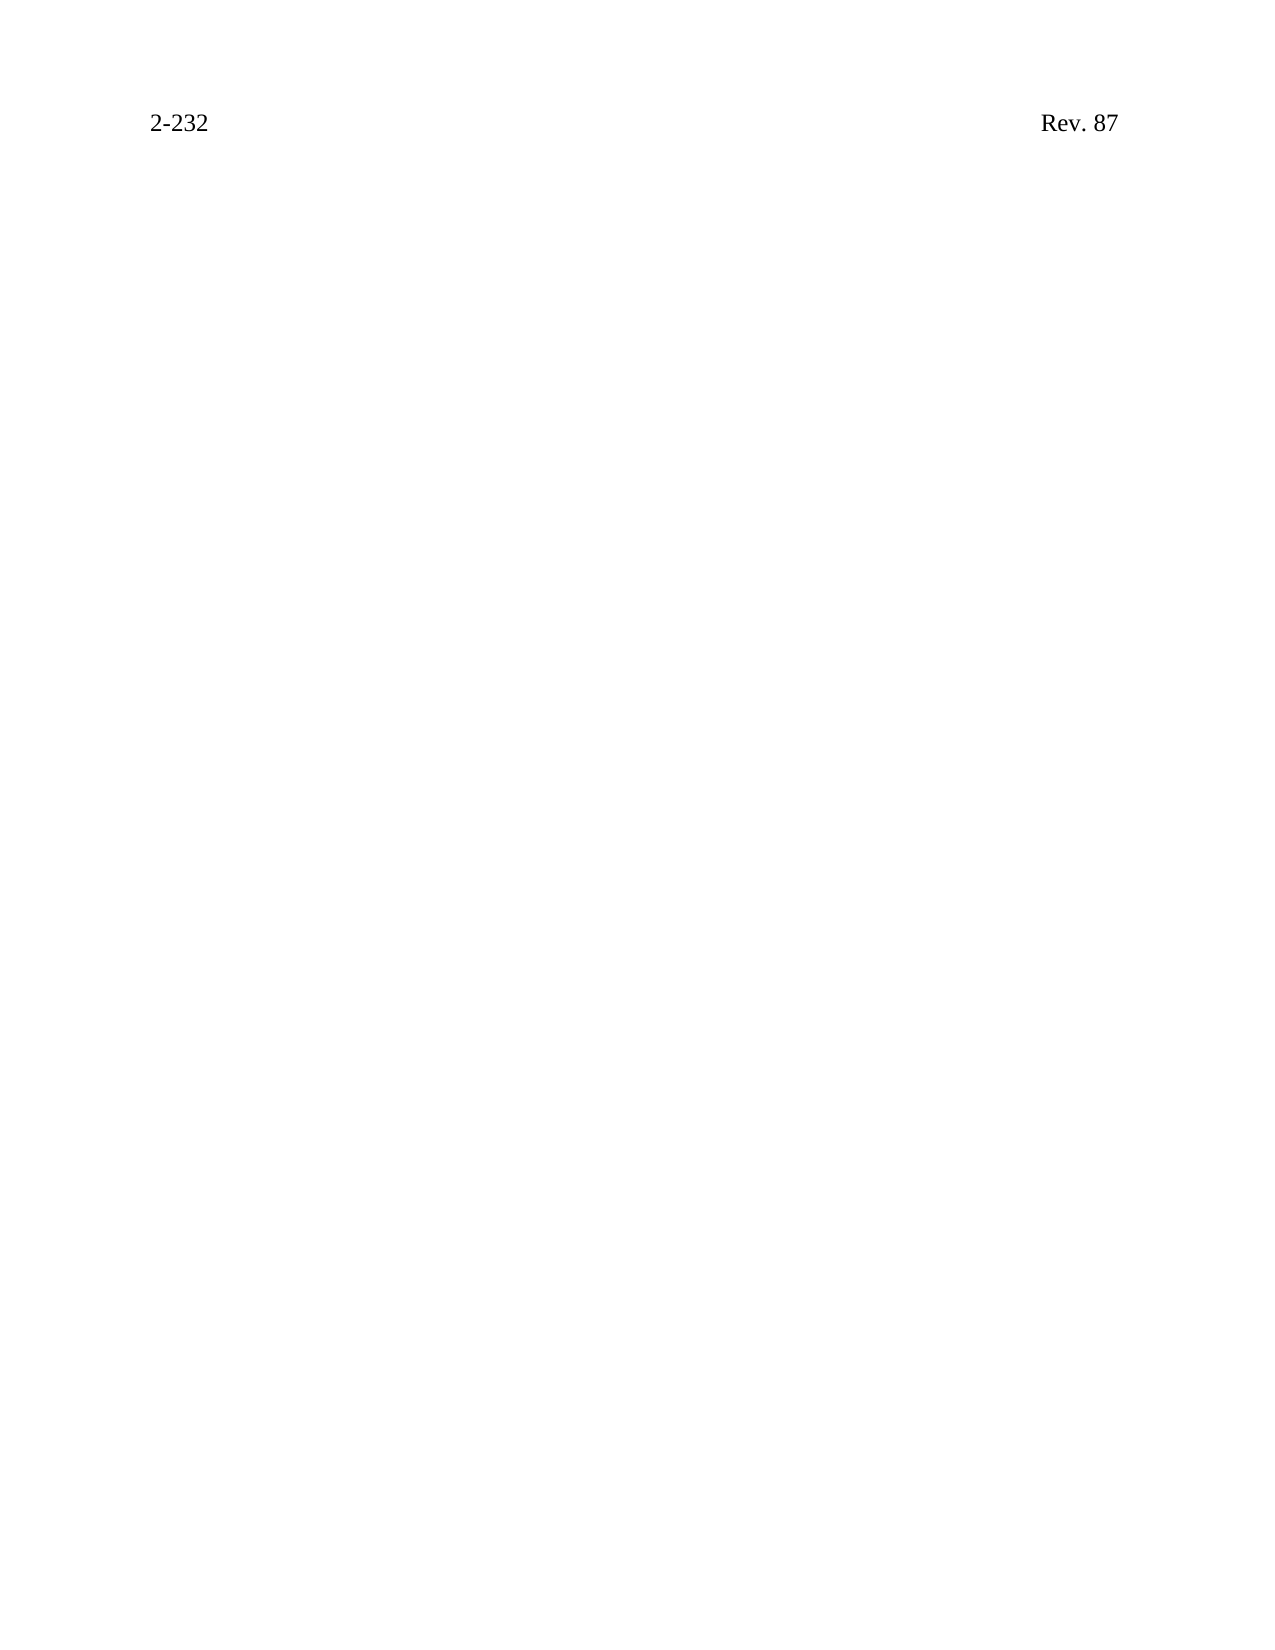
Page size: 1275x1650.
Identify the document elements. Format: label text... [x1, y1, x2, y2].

text 2-232 Rev. 87 [150, 112, 1125, 136]
